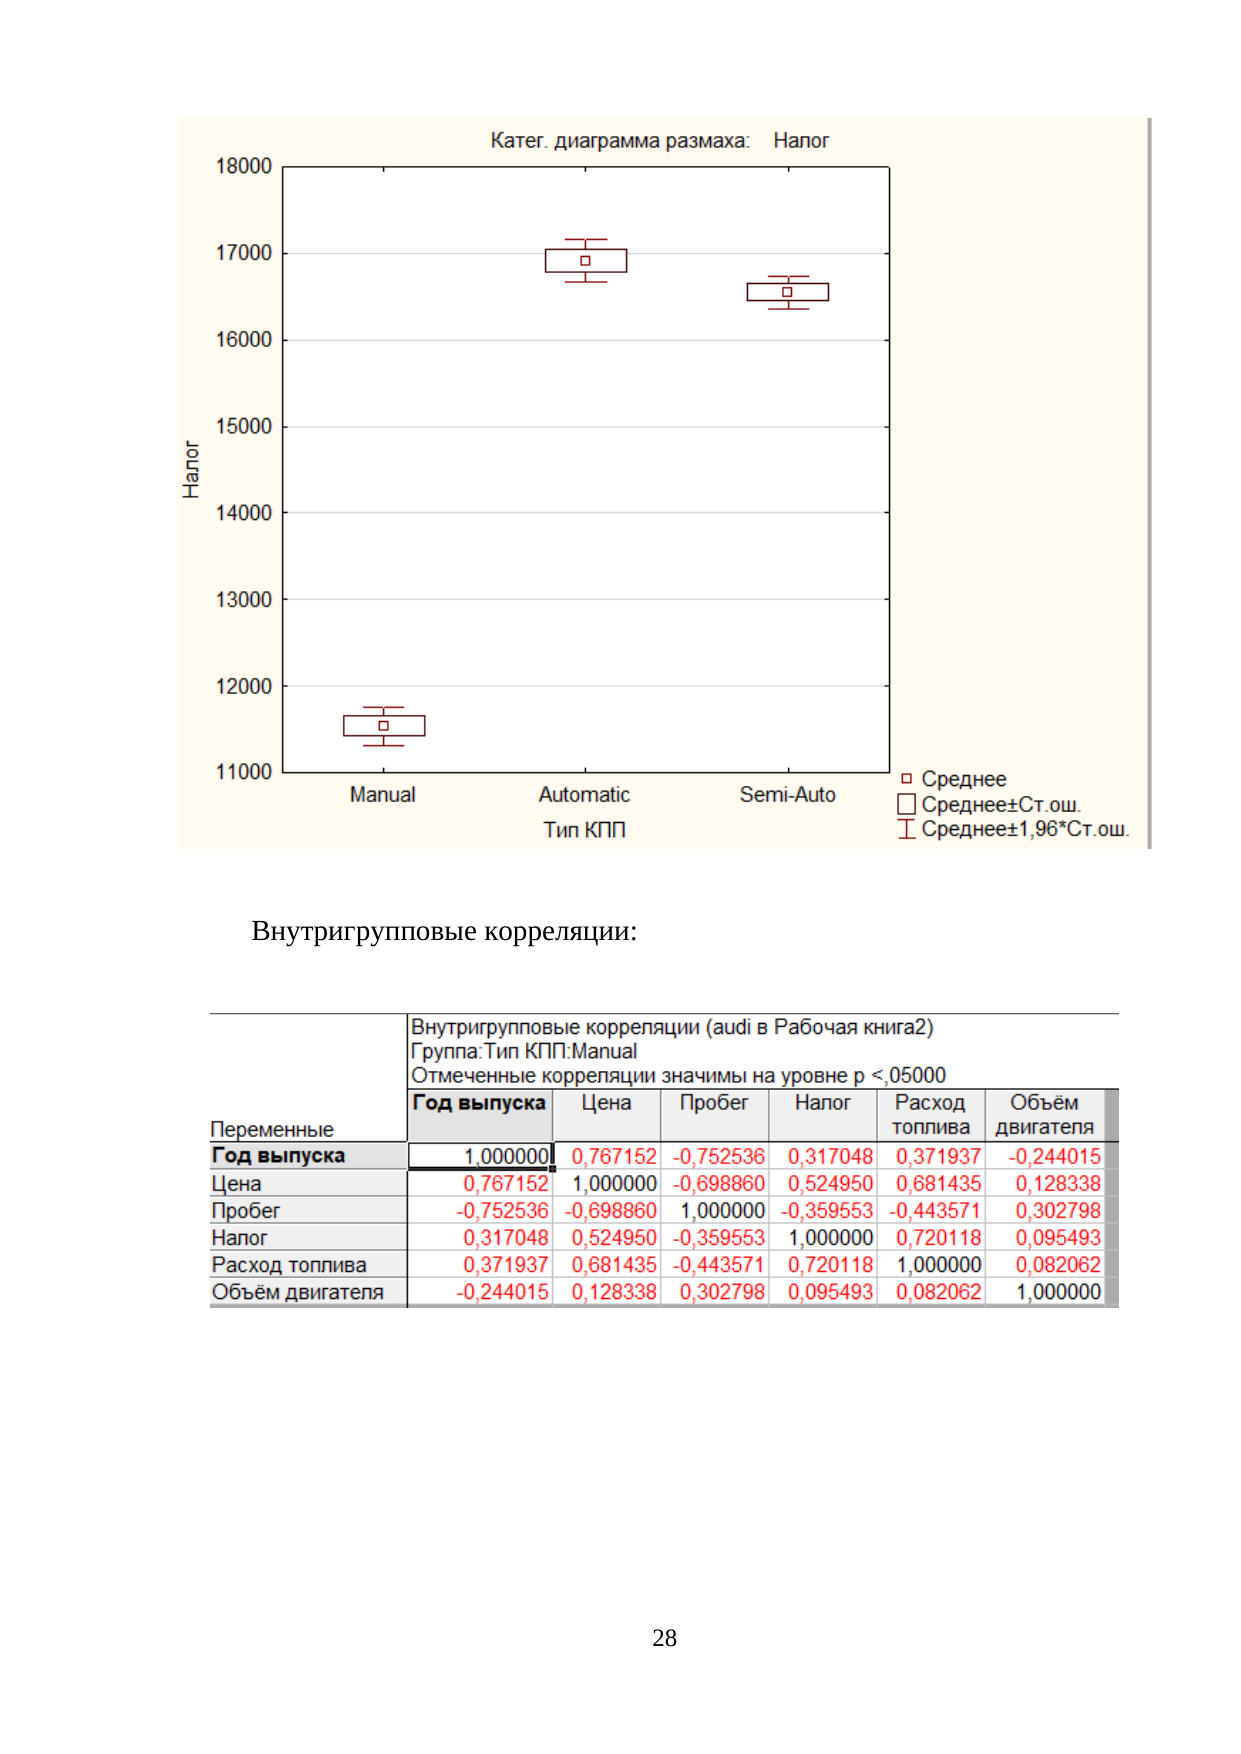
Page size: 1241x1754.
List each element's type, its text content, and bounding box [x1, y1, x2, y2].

text Внутригрупповые корреляции: [177, 913, 1152, 946]
picture [209, 1013, 1119, 1308]
picture [177, 118, 1152, 849]
